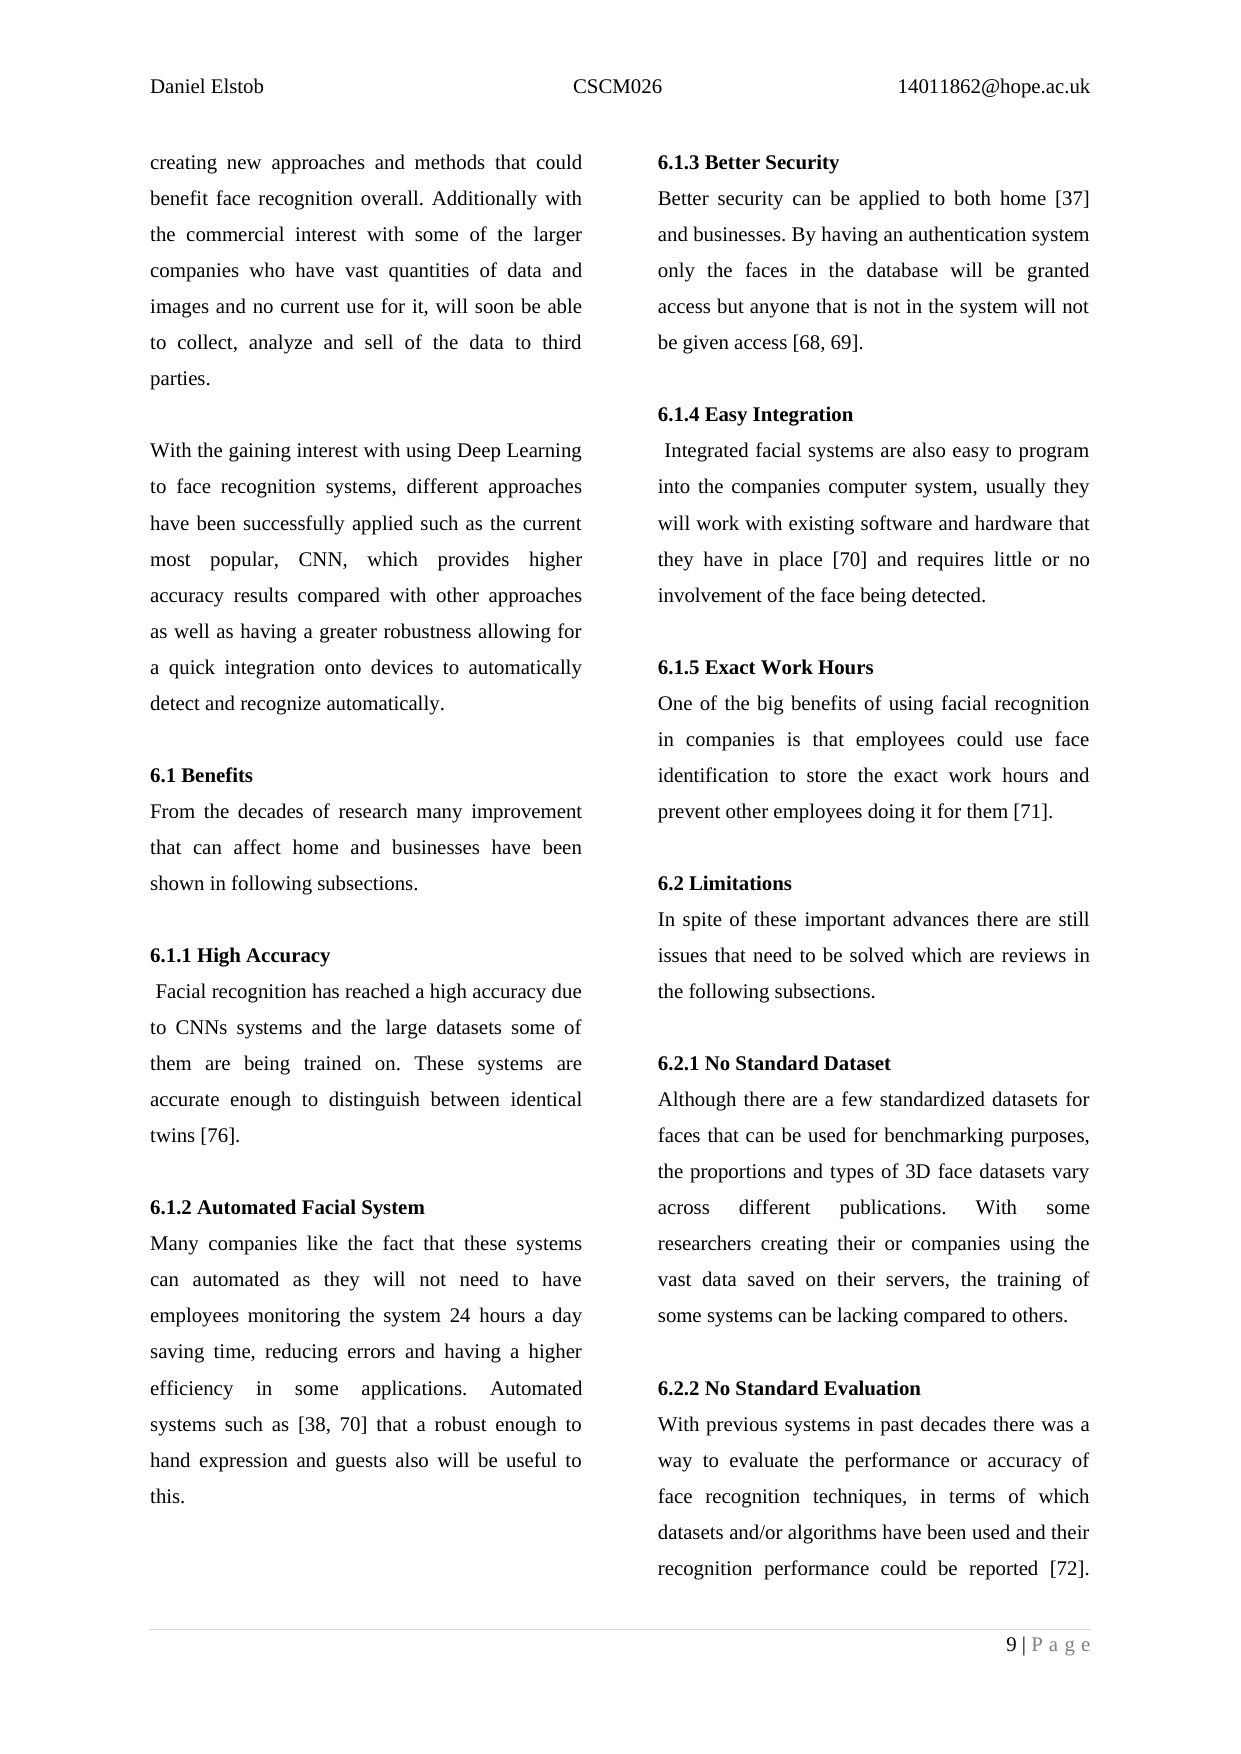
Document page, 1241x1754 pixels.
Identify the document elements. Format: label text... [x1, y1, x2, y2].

text Many companies like the fact that these systems can automated as they will not need to have employees monitoring the system 24 hours a day saving time, reducing errors and having a higher efficiency in some applications. Automated systems such as [38, 70] that a robust enough to hand expression and guests also will be useful to this. [150, 1231, 583, 1508]
text 6.2 Limitations [658, 871, 1090, 895]
text 6.1.3 Better Security [658, 150, 1090, 174]
text With the gaining interest with using Deep Learning to face recognition systems, different approaches have been successfully applied such as the current most popular, CNN, which provides higher accuracy results compared with other approaches as well as having a greater robustness allowing for a quick integration onto devices to automatically detect and recognize automatically. [150, 438, 583, 715]
text 6.1.4 Easy Integration [658, 402, 1090, 426]
text 6.1.2 Automated Facial System [150, 1195, 583, 1219]
text 6.2.2 No Standard Evaluation [658, 1375, 1090, 1399]
text Integrated facial systems are also easy to program into the companies computer system, usually they will work with existing software and hardware that they have in place [70] and requires little or no involvement of the face being detected. [658, 438, 1090, 607]
text Although there are a few standardized datasets for faces that can be used for benchmarking purposes, the proportions and types of 3D face datasets vary across different publications. With some researchers creating their or companies using the vast data saved on their servers, the training of some systems can be lacking compared to others. [658, 1087, 1090, 1327]
text 6.1.5 Exact Work Hours [658, 654, 1090, 679]
text In spite of these important advances there are still issues that need to be solved which are reviews in the following subsections. [658, 907, 1090, 1003]
text Better security can be applied to both home [37] and businesses. By having an authentication system only the faces in the database will be granted access but anyone that is not in the system will not be given access [68, 69]. [658, 186, 1090, 354]
text One of the big benefits of using facial recognition in companies is that employees could use face identification to store the exact work hours and prevent other employees doing it for them [71]. [658, 691, 1090, 823]
text 6.2.1 No Standard Dataset [658, 1051, 1090, 1075]
text 6.1 Benefits [150, 763, 583, 787]
text 6.1.1 High Accuracy [150, 943, 583, 967]
text From the decades of research many improvement that can affect home and businesses have been shown in following subsections. [150, 799, 583, 895]
text Facial recognition has reached a high accuracy due to CNNs systems and the large datasets some of them are being trained on. These systems are accurate enough to distinguish between identical twins [76]. [150, 979, 583, 1147]
